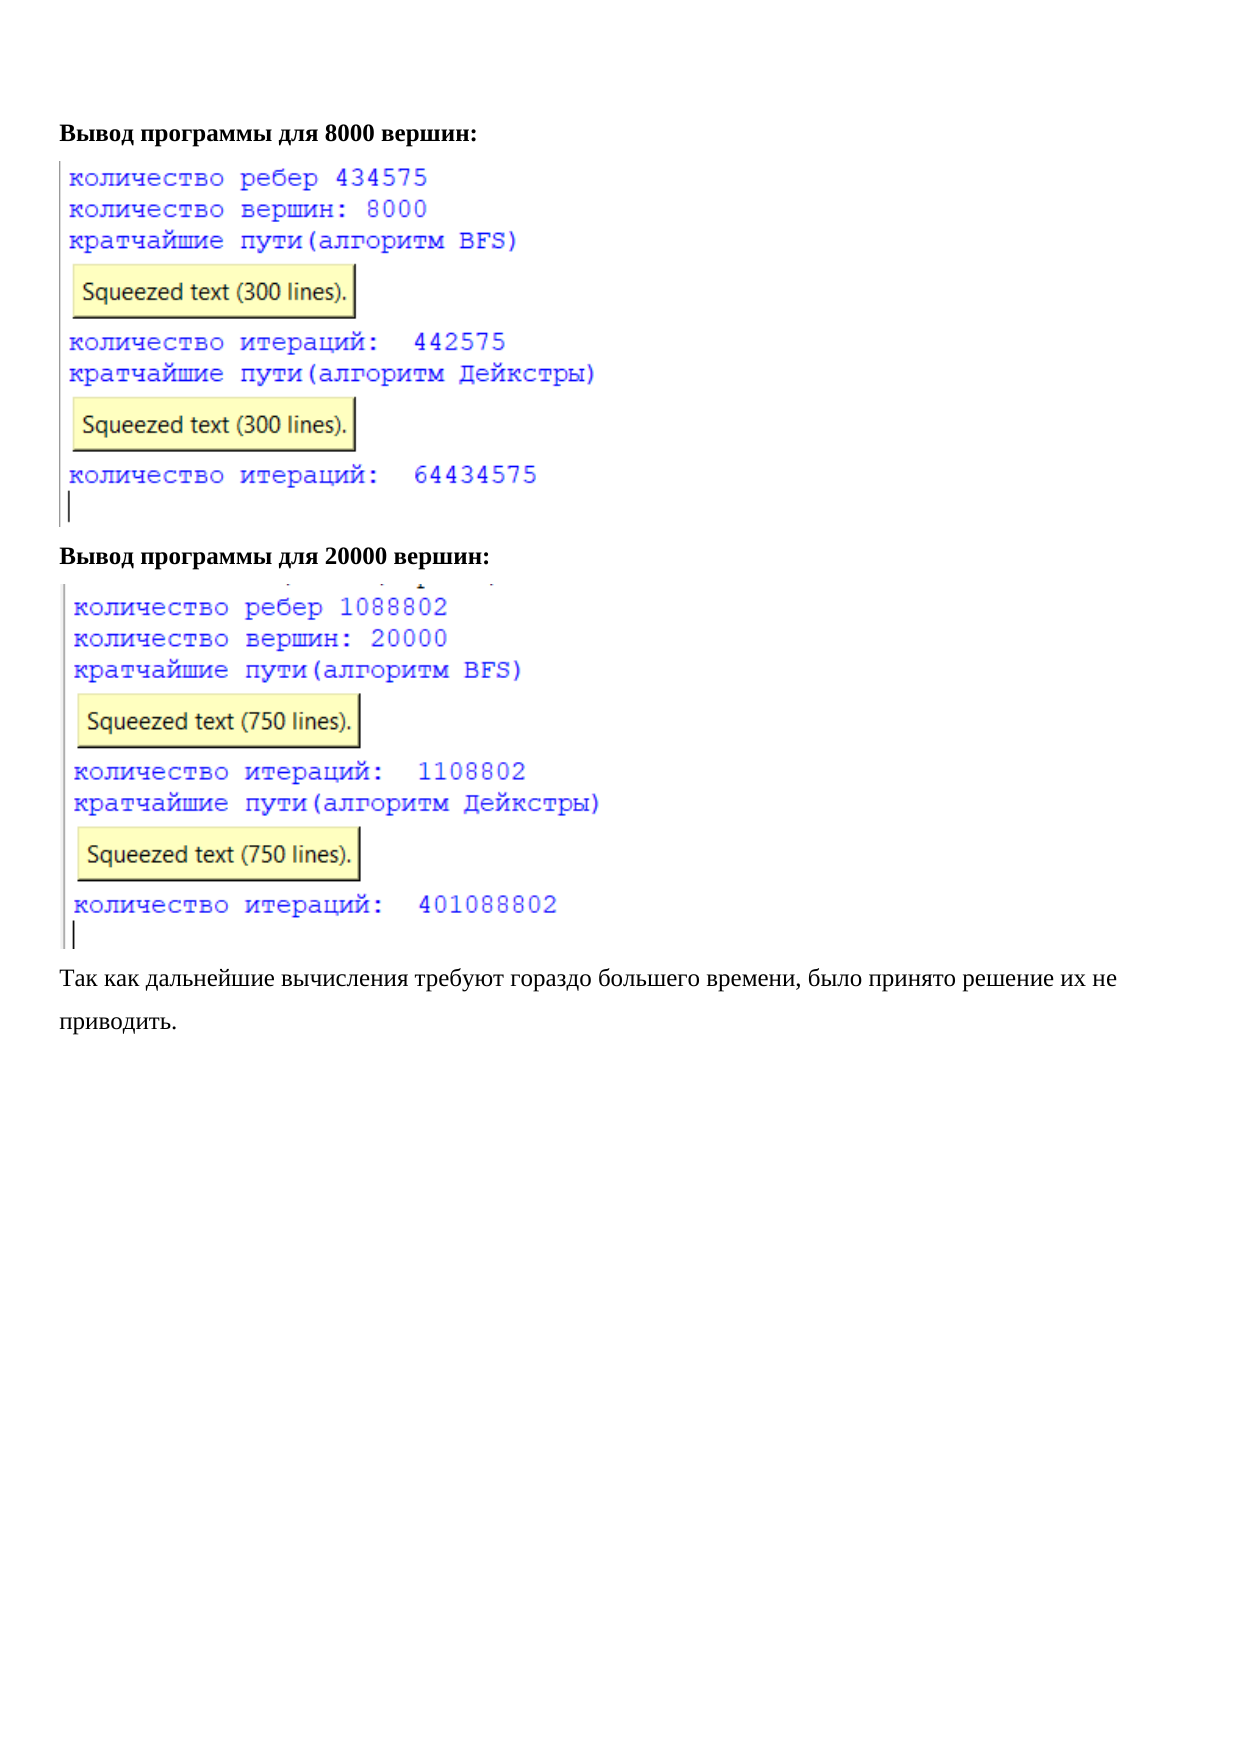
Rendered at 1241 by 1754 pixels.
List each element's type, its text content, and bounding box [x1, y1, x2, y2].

text Вывод программы для 20000 вершин: [59, 541, 1196, 570]
text Вывод программы для 8000 вершин: [59, 118, 1196, 147]
picture [59, 584, 633, 949]
picture [59, 161, 597, 527]
text Так как дальнейшие вычисления требуют гораздо большего времени, было принято решение их не приводить. [59, 963, 1196, 1035]
